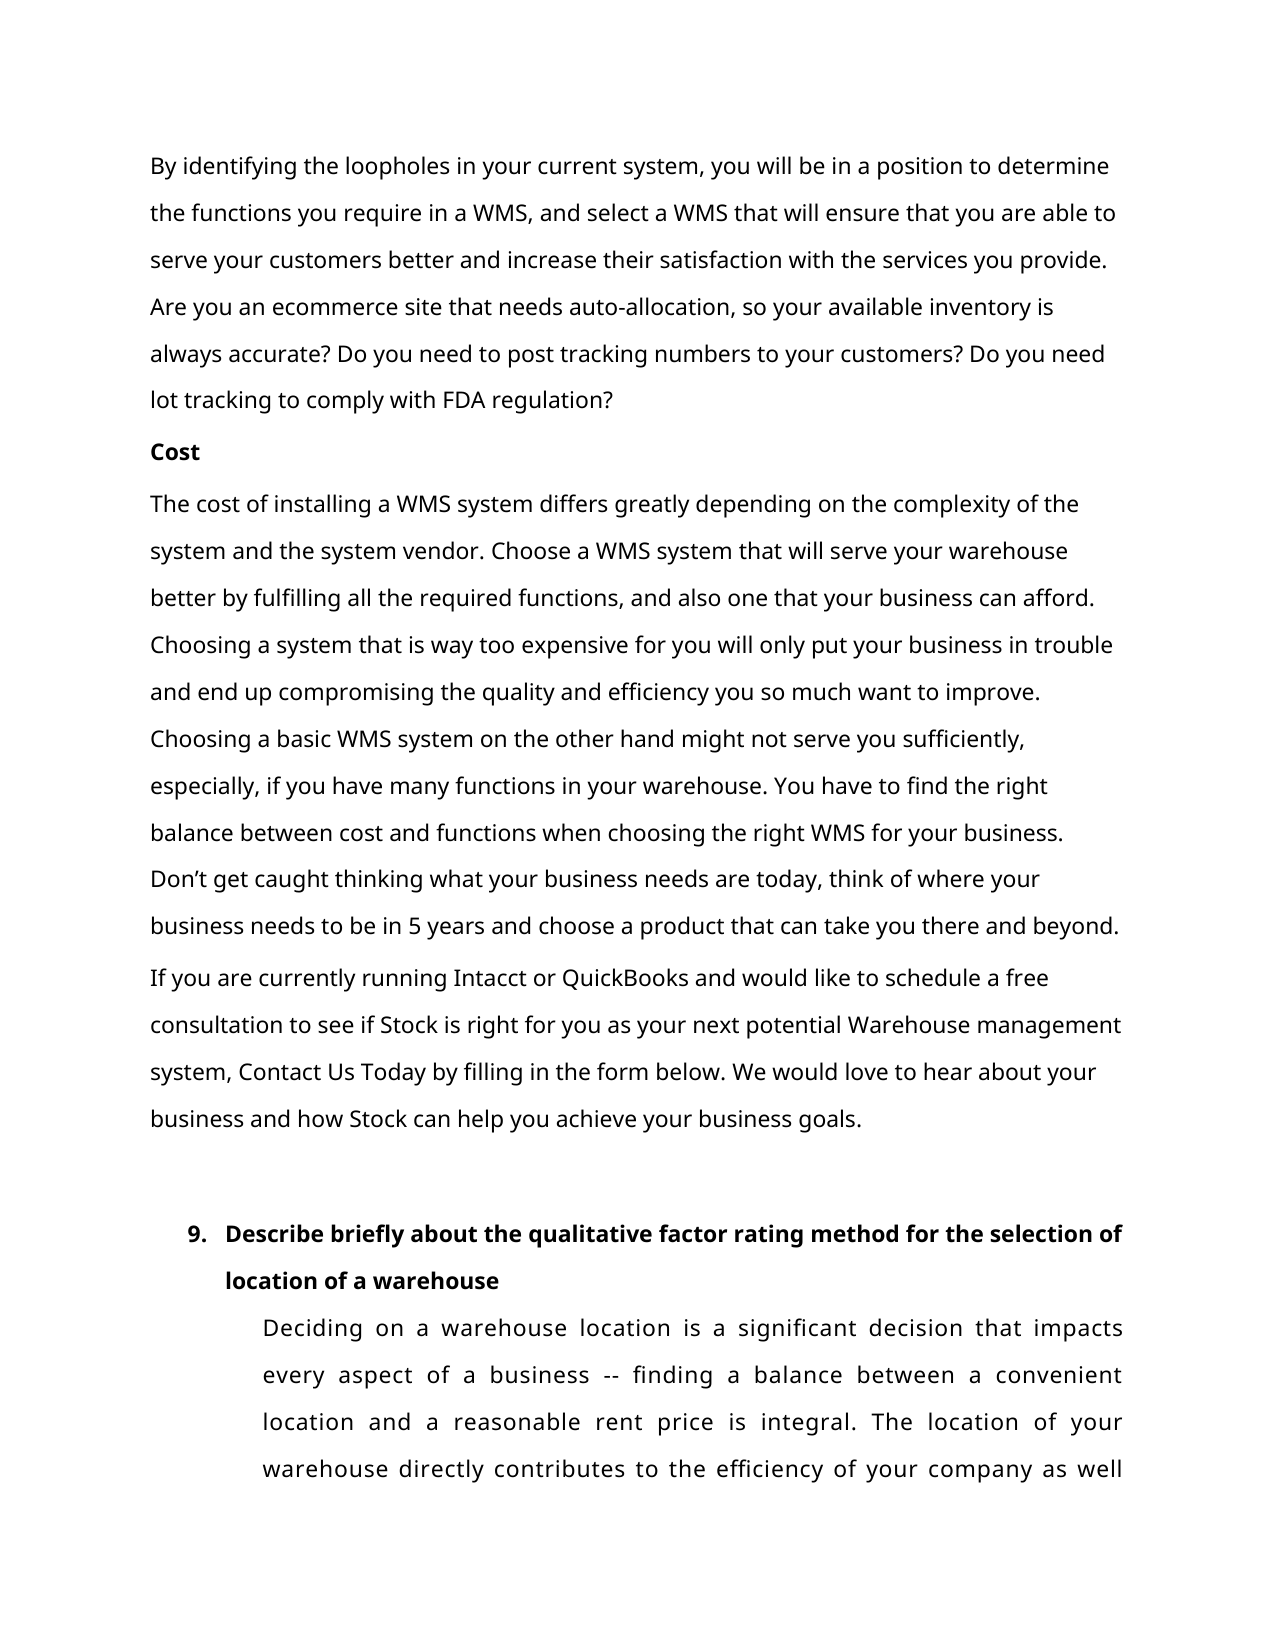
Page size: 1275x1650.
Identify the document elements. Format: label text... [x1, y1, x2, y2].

text By identifying the loopholes in your current system, you will be in a position to determine the functions you require in a WMS, and select a WMS that will ensure that you are able to serve your customers better and increase their satisfaction with the services you provide. Are you an ecommerce site that needs auto-allocation, so your available inventory is always accurate? Do you need to post tracking numbers to your customers? Do you need lot tracking to comply with FDA regulation? [150, 150, 1125, 416]
text Cost [150, 436, 1125, 468]
text If you are currently running Intacct or QuickBooks and would like to schedule a free consultation to see if Stock is right for you as your next potential Warehouse management system, Contact Us Today by filling in the form below. We would love to hear about your business and how Stock can help you achieve your business goals. [150, 962, 1125, 1134]
list Describe briefly about the qualitative factor rating method for the selection of location of a warehouse [187, 1218, 1123, 1296]
text The cost of installing a WMS system differs greatly depending on the complexity of the system and the system vendor. Choose a WMS system that will serve your warehouse better by fulfilling all the required functions, and also one that your business can afford. Choosing a system that is way too expensive for you will only put your business in trouble and end up compromising the quality and efficiency you so much want to improve. Choosing a basic WMS system on the other hand might not serve you sufficiently, especially, if you have many functions in your warehouse. You have to find the right balance between cost and functions when choosing the right WMS for your business. Don’t get caught thinking what your business needs are today, think of where your business needs to be in 5 years and choose a product that can take you there and beyond. [150, 488, 1125, 941]
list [262, 1312, 1124, 1484]
